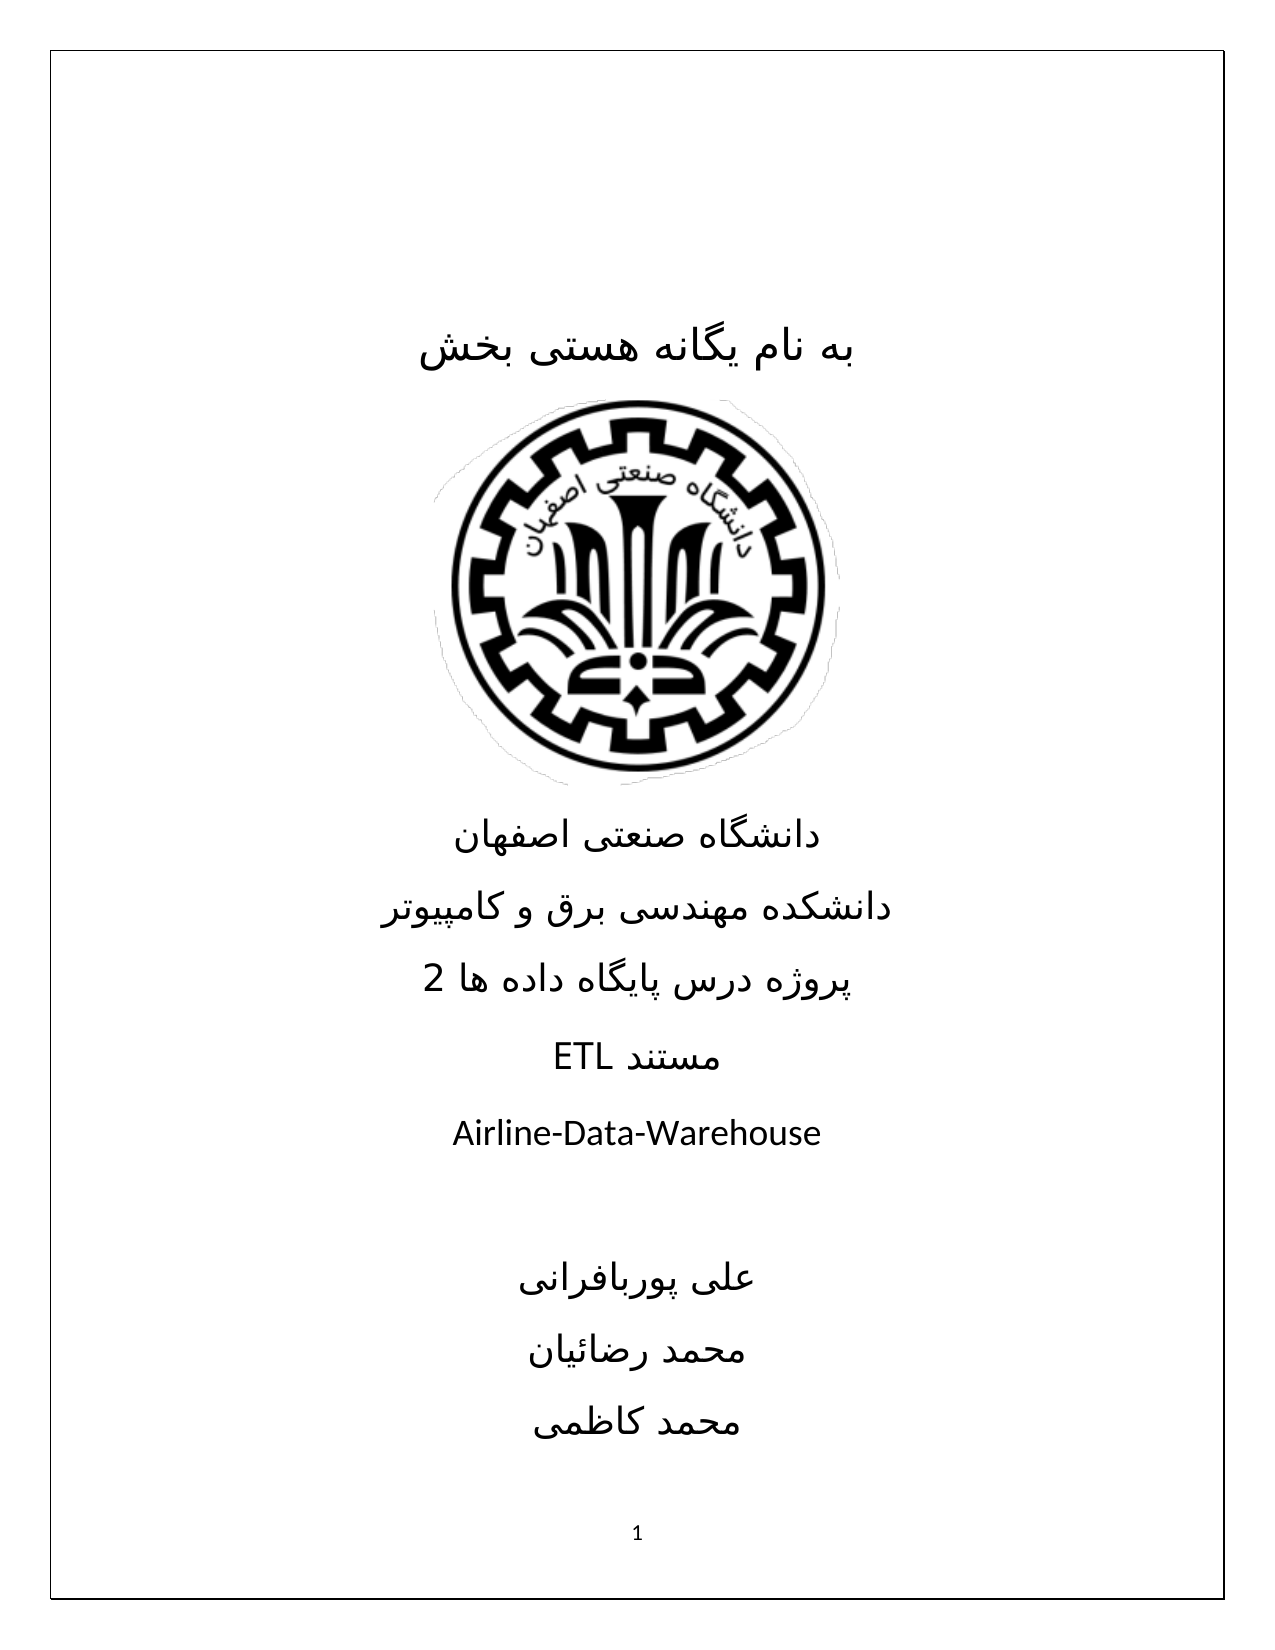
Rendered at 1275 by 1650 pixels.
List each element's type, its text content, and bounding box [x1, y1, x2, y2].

text علی پوربافرانی [150, 1256, 1124, 1299]
text پروژه درس پایگاه داده ها 2 [150, 957, 1124, 1001]
text به نام یگانه هستی بخش [150, 319, 1124, 370]
picture [433, 399, 840, 786]
text محمد کاظمی [150, 1400, 1124, 1443]
text محمد رضائیان [150, 1328, 1124, 1371]
text مستند ETL [150, 1029, 1124, 1080]
text دانشگاه صنعتی اصفهان [150, 813, 1124, 857]
text Airline-Data-Warehouse [150, 1109, 1124, 1155]
text دانشکده مهندسی برق و کامپیوتر [150, 885, 1124, 929]
